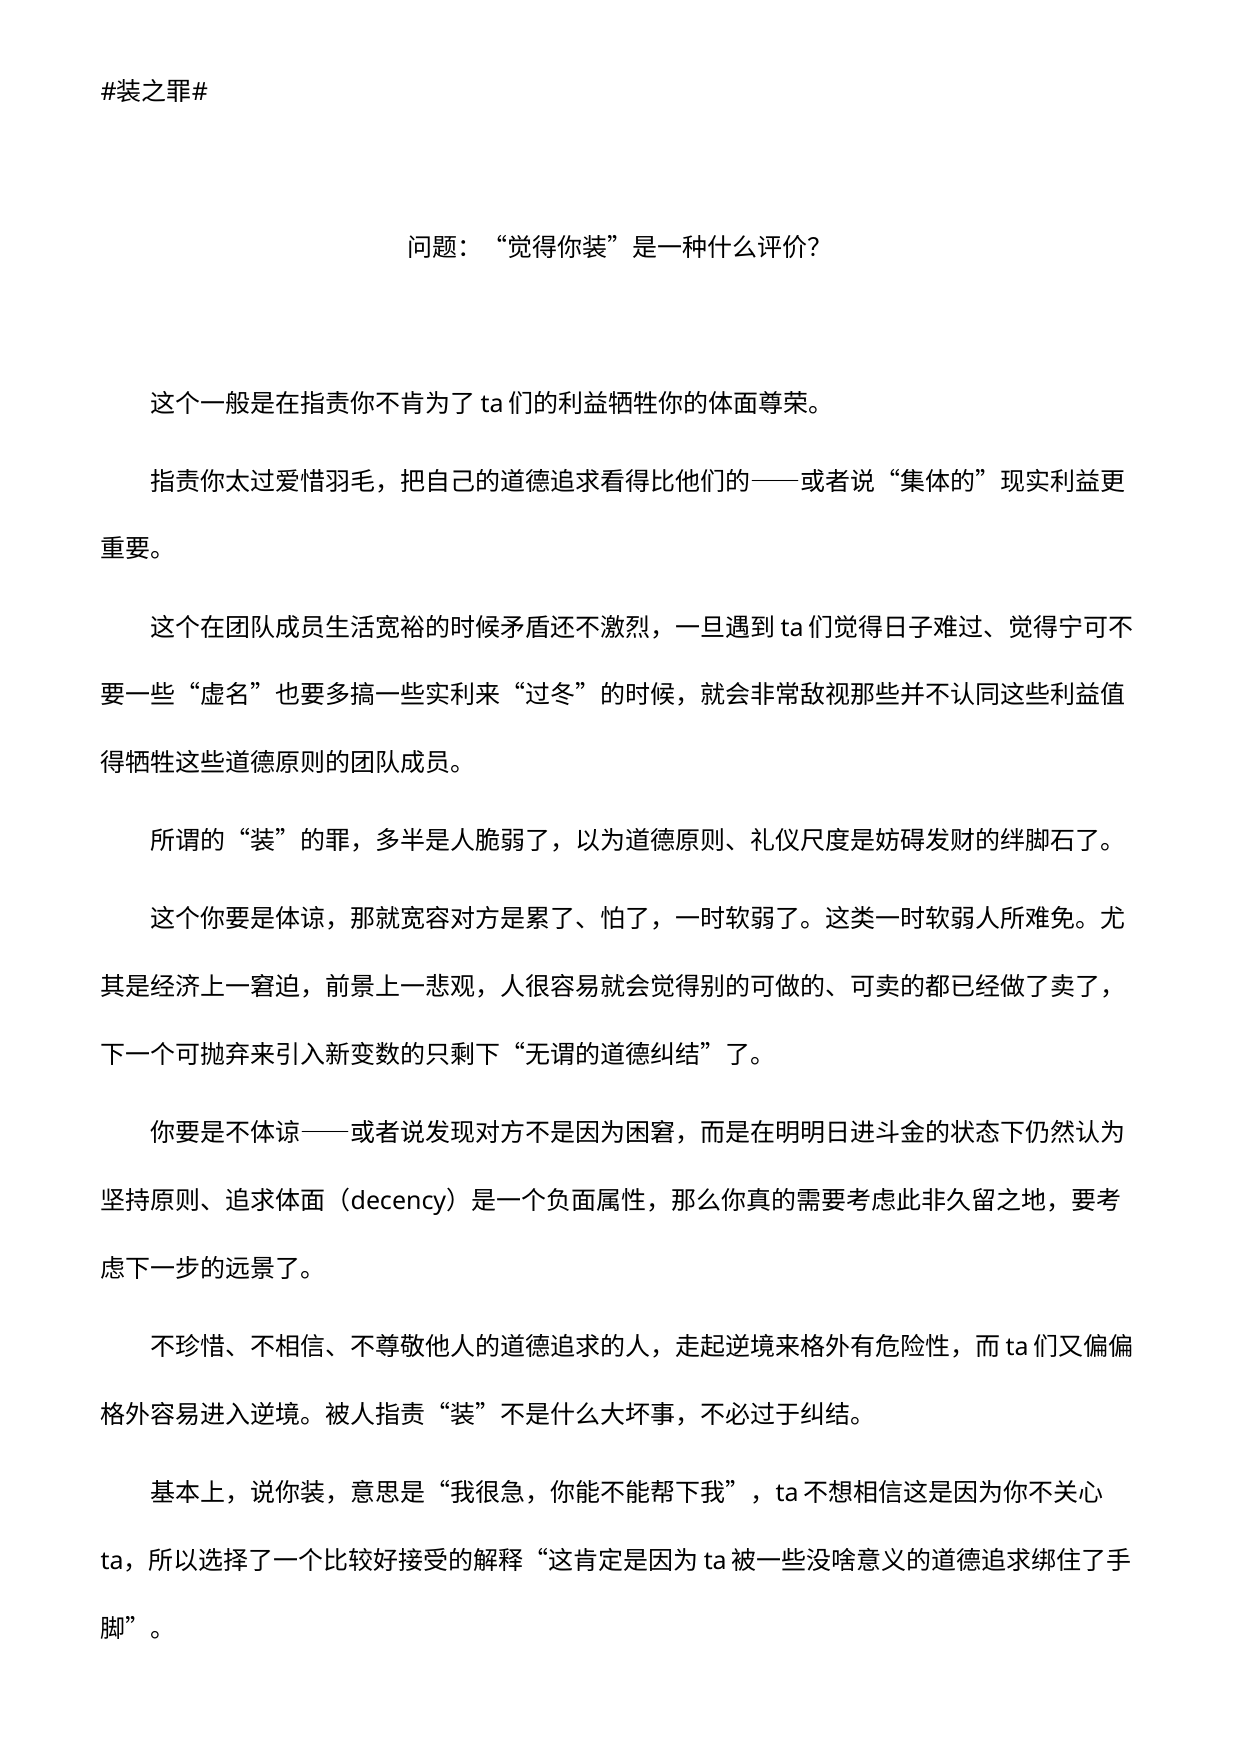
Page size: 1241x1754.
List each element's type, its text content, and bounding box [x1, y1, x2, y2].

text 所谓的“装”的罪，多半是人脆弱了，以为道德原则、礼仪尺度是妨碍发财的绊脚石了。 [100, 805, 1140, 873]
text 这个在团队成员生活宽裕的时候矛盾还不激烈，一旦遇到ta们觉得日子难过、觉得宁可不要一些“虚名”也要多搞一些实利来“过冬”的时候，就会非常敌视那些并不认同这些利益值得牺牲这些道德原则的团队成员。 [100, 591, 1140, 795]
text #装之罪# [100, 55, 1140, 123]
text 你要是不体谅——或者说发现对方不是因为困窘，而是在明明日进斗金的状态下仍然认为坚持原则、追求体面（decency）是一个负面属性，那么你真的需要考虑此非久留之地，要考虑下一步的远景了。 [100, 1097, 1140, 1301]
text 基本上，说你装，意思是“我很急，你能不能帮下我”，ta不想相信这是因为你不关心ta，所以选择了一个比较好接受的解释“这肯定是因为ta被一些没啥意义的道德追求绑住了手脚”。 [100, 1457, 1140, 1660]
text 不珍惜、不相信、不尊敬他人的道德追求的人，走起逆境来格外有危险性，而ta们又偏偏格外容易进入逆境。被人指责“装”不是什么大坏事，不必过于纠结。 [100, 1311, 1140, 1447]
text 这个你要是体谅，那就宽容对方是累了、怕了，一时软弱了。这类一时软弱人所难免。尤其是经济上一窘迫，前景上一悲观，人很容易就会觉得别的可做的、可卖的都已经做了卖了，下一个可抛弃来引入新变数的只剩下“无谓的道德纠结”了。 [100, 883, 1140, 1087]
text 问题：“觉得你装”是一种什么评价？ [100, 211, 1140, 279]
text 指责你太过爱惜羽毛，把自己的道德追求看得比他们的——或者说“集体的”现实利益更重要。 [100, 445, 1140, 581]
text 这个一般是在指责你不肯为了ta们的利益牺牲你的体面尊荣。 [100, 367, 1140, 435]
